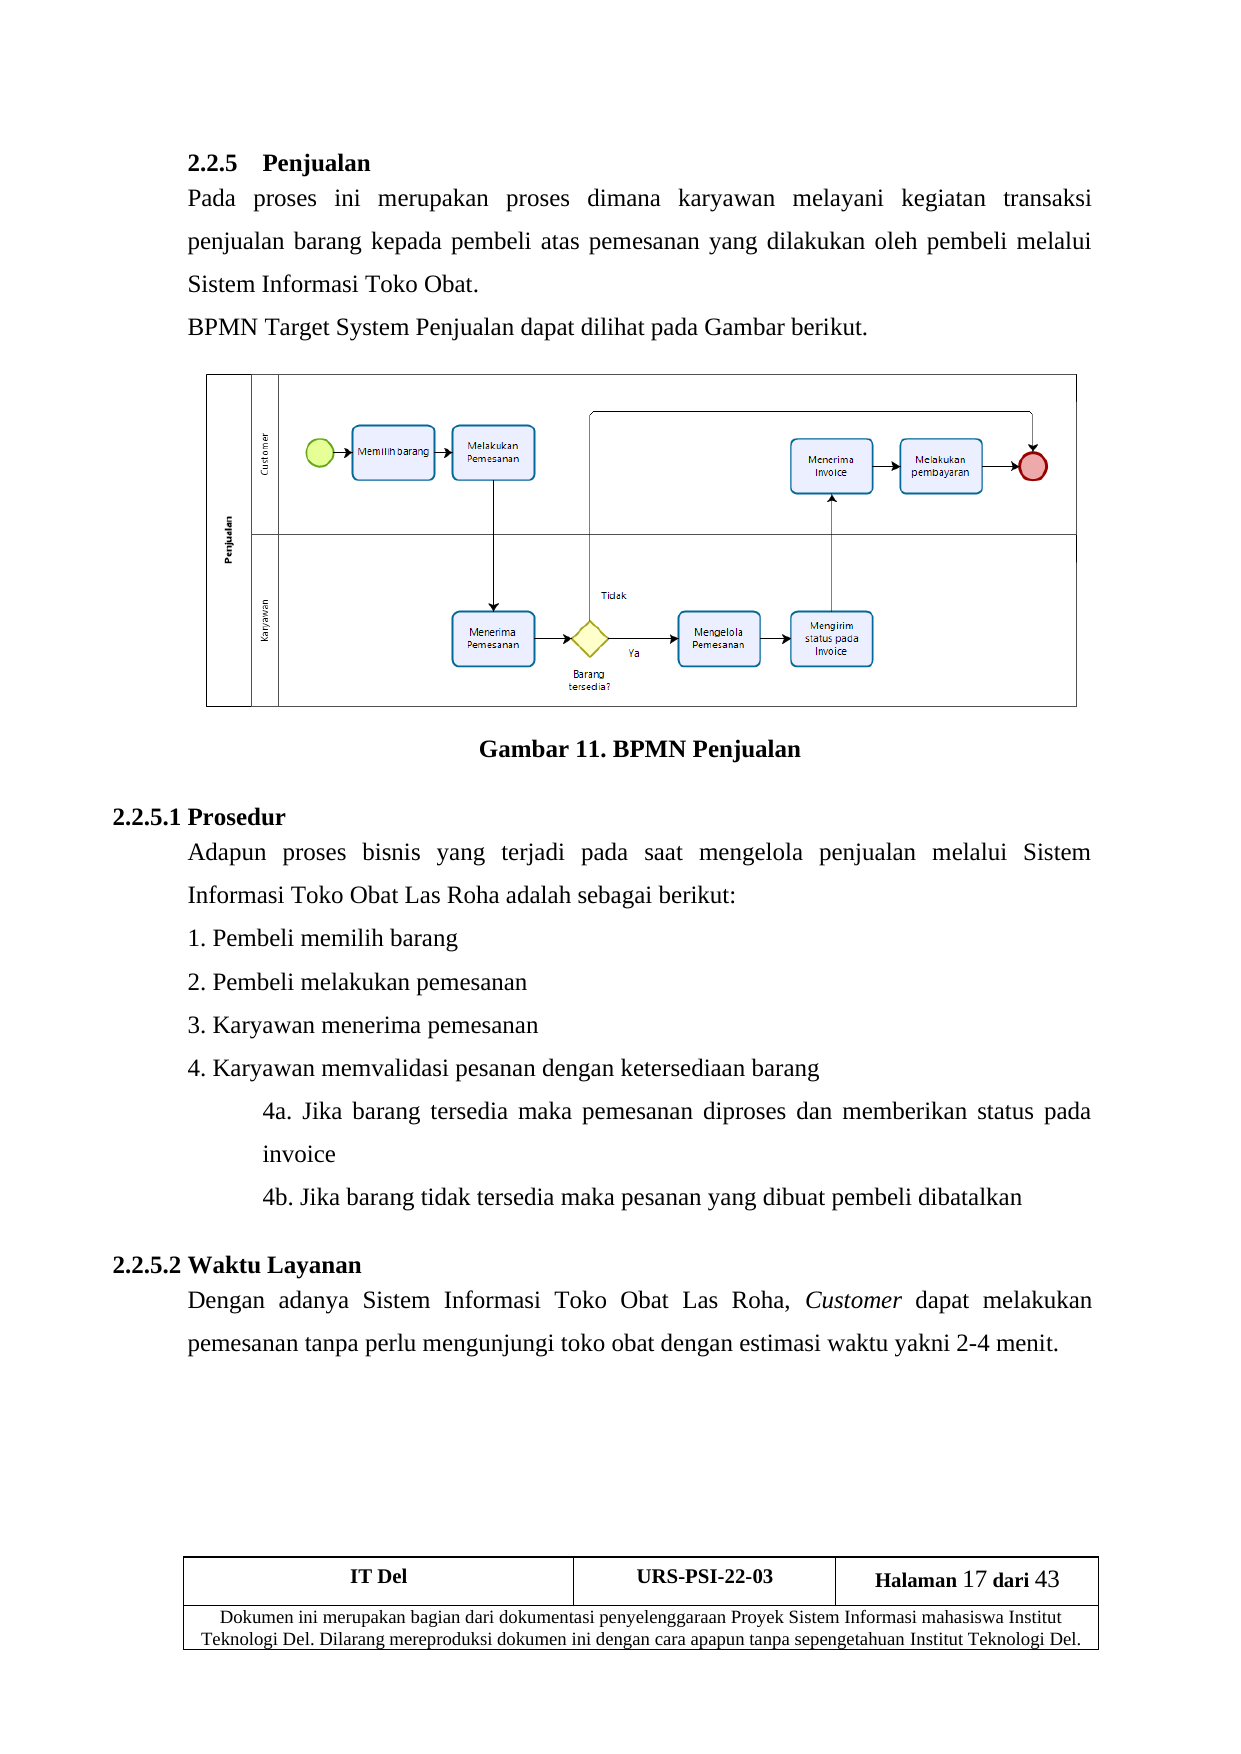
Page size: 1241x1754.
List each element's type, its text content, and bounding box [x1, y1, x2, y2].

subtitle 2.2.5.2 Waktu Layanan [112, 1250, 1092, 1279]
text 4b. Jika barang tidak tersedia maka pesanan yang dibuat pembeli dibatalkan [262, 1182, 1092, 1211]
text BPMN Target System Penjualan dapat dilihat pada Gambar berikut. [187, 312, 1092, 341]
text 4a. Jika barang tersedia maka pemesanan diproses dan memberikan status pada invoice [262, 1096, 1092, 1168]
text Dengan adanya Sistem Informasi Toko Obat Las Roha, Customer dapat melakukan pemesanan tanpa perlu mengunjungi toko obat dengan estimasi waktu yakni 2-4 menit. [187, 1285, 1092, 1357]
text 4. Karyawan memvalidasi pesanan dengan ketersediaan barang [187, 1053, 1092, 1082]
subtitle 2.2.5.1 Prosedur [112, 802, 1092, 831]
text 2. Pembeli melakukan pemesanan [187, 967, 1092, 995]
subtitle Penjualan [187, 148, 1092, 176]
text Gambar 11. BPMN Penjualan [187, 734, 1092, 763]
text 3. Karyawan menerima pemesanan [187, 1010, 1092, 1038]
text 1. Pembeli memilih barang [187, 923, 1092, 952]
picture [187, 355, 1093, 720]
text Pada proses ini merupakan proses dimana karyawan melayani kegiatan transaksi penjualan barang kepada pembeli atas pemesanan yang dilakukan oleh pembeli melalui Sistem Informasi Toko Obat. [187, 183, 1092, 298]
text Adapun proses bisnis yang terjadi pada saat mengelola penjualan melalui Sistem Informasi Toko Obat Las Roha adalah sebagai berikut: [187, 837, 1092, 909]
